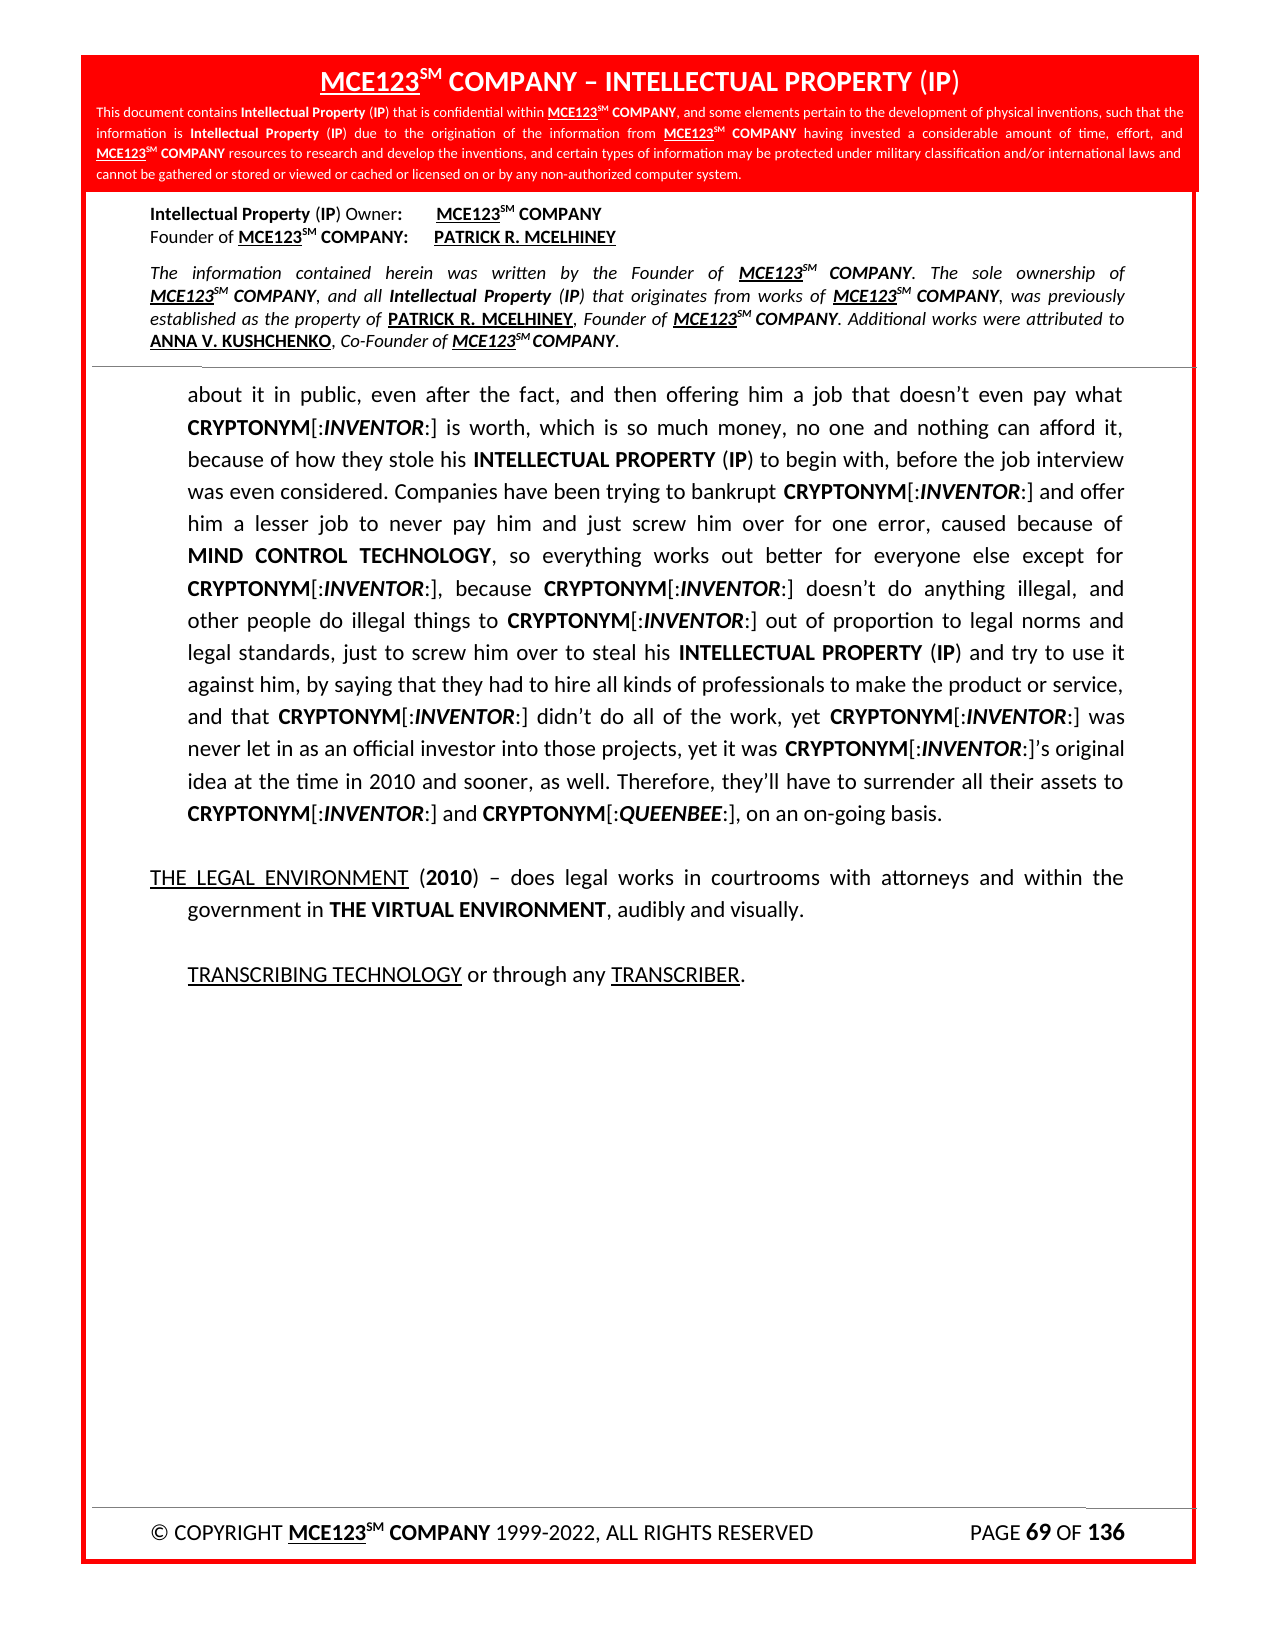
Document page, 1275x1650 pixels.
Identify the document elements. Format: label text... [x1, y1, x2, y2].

text THE LEGAL ENVIRONMENT (2010) – does legal works in courtrooms with attorneys and within the government in THE VIRTUAL ENVIRONMENT, audibly and visually. [150, 863, 1125, 923]
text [150, 381, 1125, 827]
text TRANSCRIBING TECHNOLOGY or through any TRANSCRIBER. [187, 960, 1125, 988]
